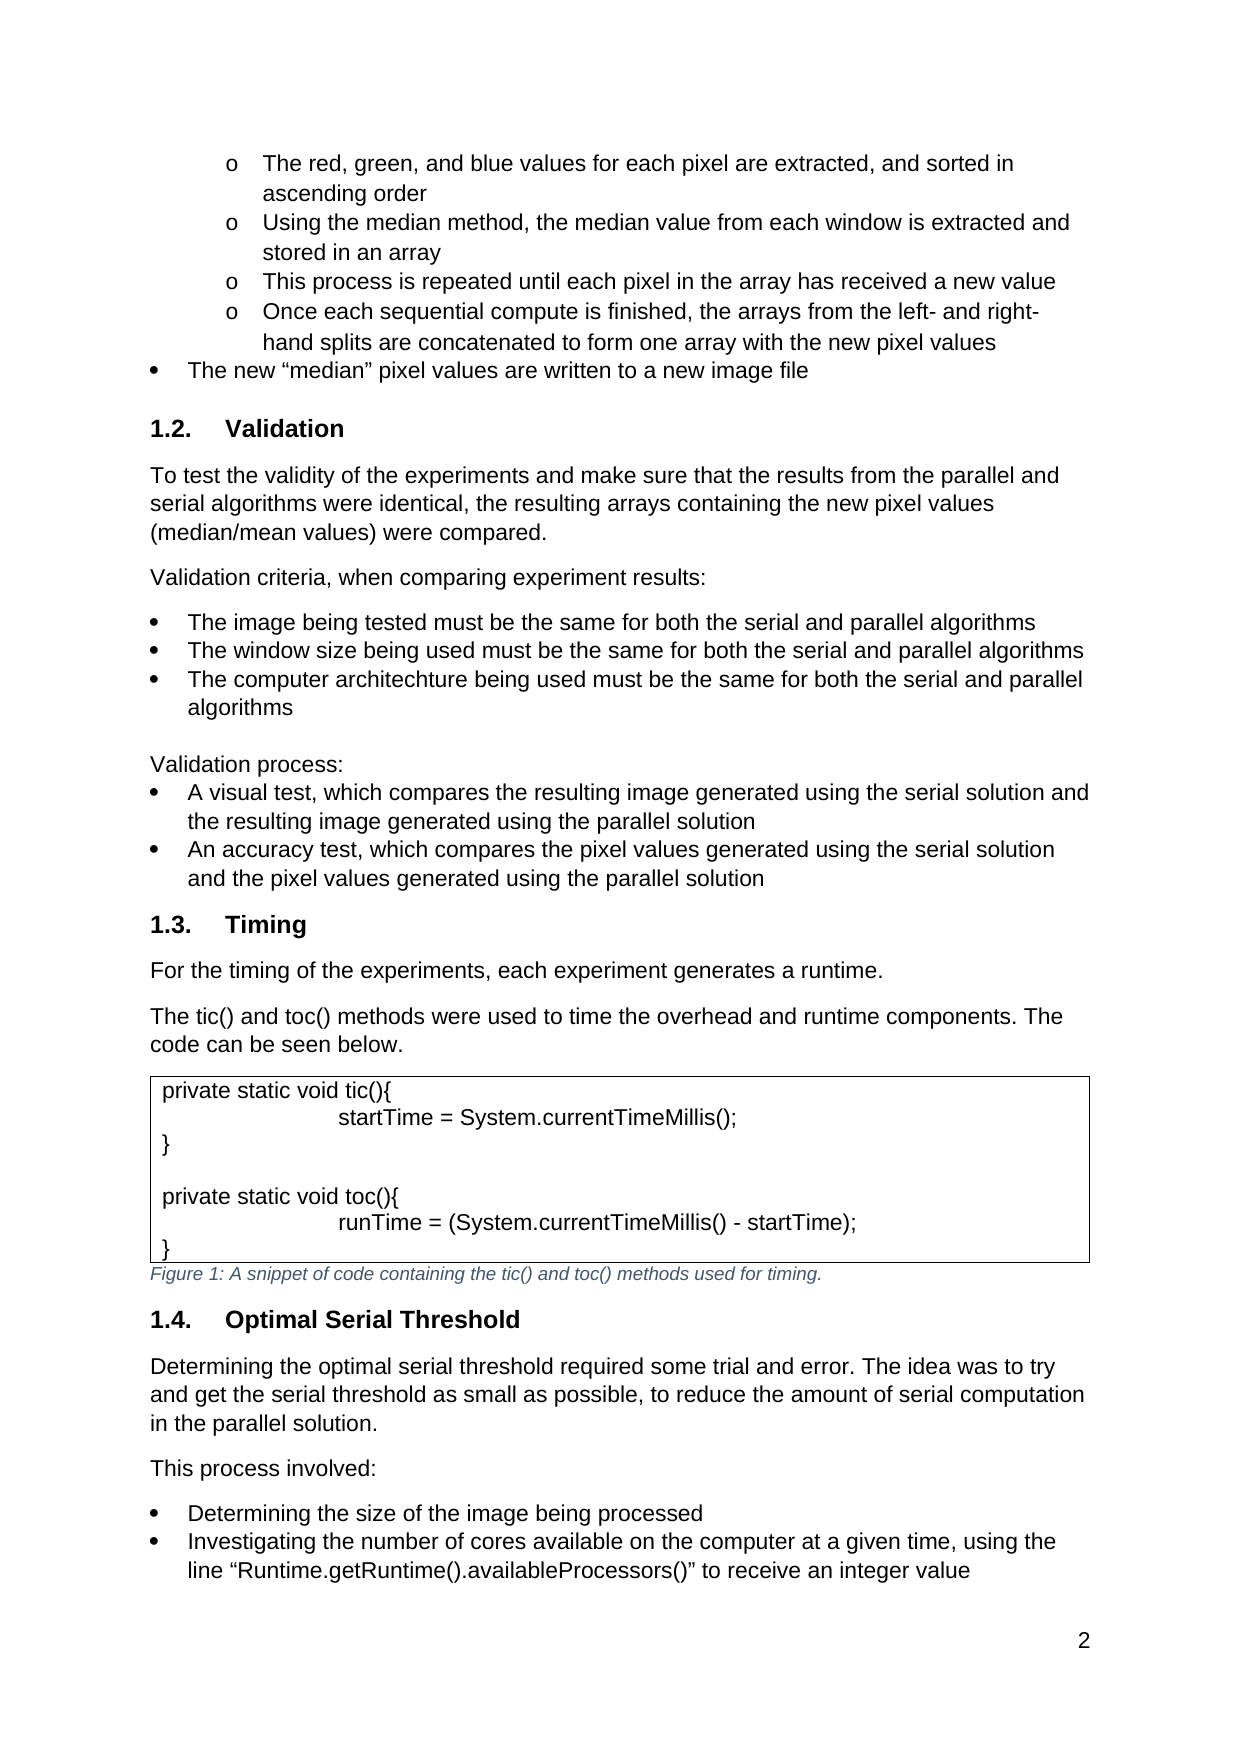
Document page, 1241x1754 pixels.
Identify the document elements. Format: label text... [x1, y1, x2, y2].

list The image being tested must be the same for both the serial and parallel algorithms [150, 609, 1090, 635]
list An accuracy test, which compares the pixel values generated using the serial solution and the pixel values generated using the parallel solution [150, 836, 1090, 891]
list The new “median” pixel values are written to a new image file [150, 357, 1090, 383]
text The tic() and toc() methods were used to time the overhead and runtime components. The code can be seen below. [150, 1003, 1090, 1057]
list Optimal Serial Threshold [150, 1305, 1090, 1334]
list Timing [150, 910, 1090, 938]
text Determining the optimal serial threshold required some trial and error. The idea was to try and get the serial threshold as small as possible, to reduce the amount of serial computation in the parallel solution. [150, 1353, 1090, 1436]
text To test the validity of the experiments and make sure that the results from the parallel and serial algorithms were identical, the resulting arrays containing the new pixel values (median/mean values) were compared. [150, 462, 1090, 545]
list The red, green, and blue values for each pixel are extracted, and sorted in ascending order [225, 150, 1090, 207]
list The window size being used must be the same for both the serial and parallel algorithms [150, 637, 1090, 663]
list This process is repeated until each pixel in the array has received a new value [225, 268, 1090, 296]
list Investigating the number of cores available on the computer at a given time, using the line “Runtime.getRuntime().availableProcessors()” to receive an integer value [150, 1528, 1090, 1583]
list Validation [150, 414, 1090, 443]
table_header private static void tic(){ startTime = System.currentTimeMillis(); } private static void toc(){ runTime = (System.currentTimeMillis() - startTime); } [151, 1077, 1089, 1262]
list The computer architechture being used must be the same for both the serial and parallel algorithms [150, 666, 1090, 720]
list A visual test, which compares the resulting image generated using the serial solution and the resulting image generated using the parallel solution [150, 779, 1090, 834]
text For the timing of the experiments, each experiment generates a runtime. [150, 957, 1090, 984]
text Validation criteria, when comparing experiment results: [150, 564, 1090, 590]
list Once each sequential compute is finished, the arrays from the left- and right-hand splits are concatenated to form one array with the new pixel values [225, 298, 1090, 355]
list Using the median method, the median value from each window is extracted and stored in an array [225, 209, 1090, 266]
list Validation process: [150, 751, 1090, 777]
text This process involved: [150, 1455, 1090, 1481]
list Determining the size of the image being processed [150, 1500, 1090, 1526]
